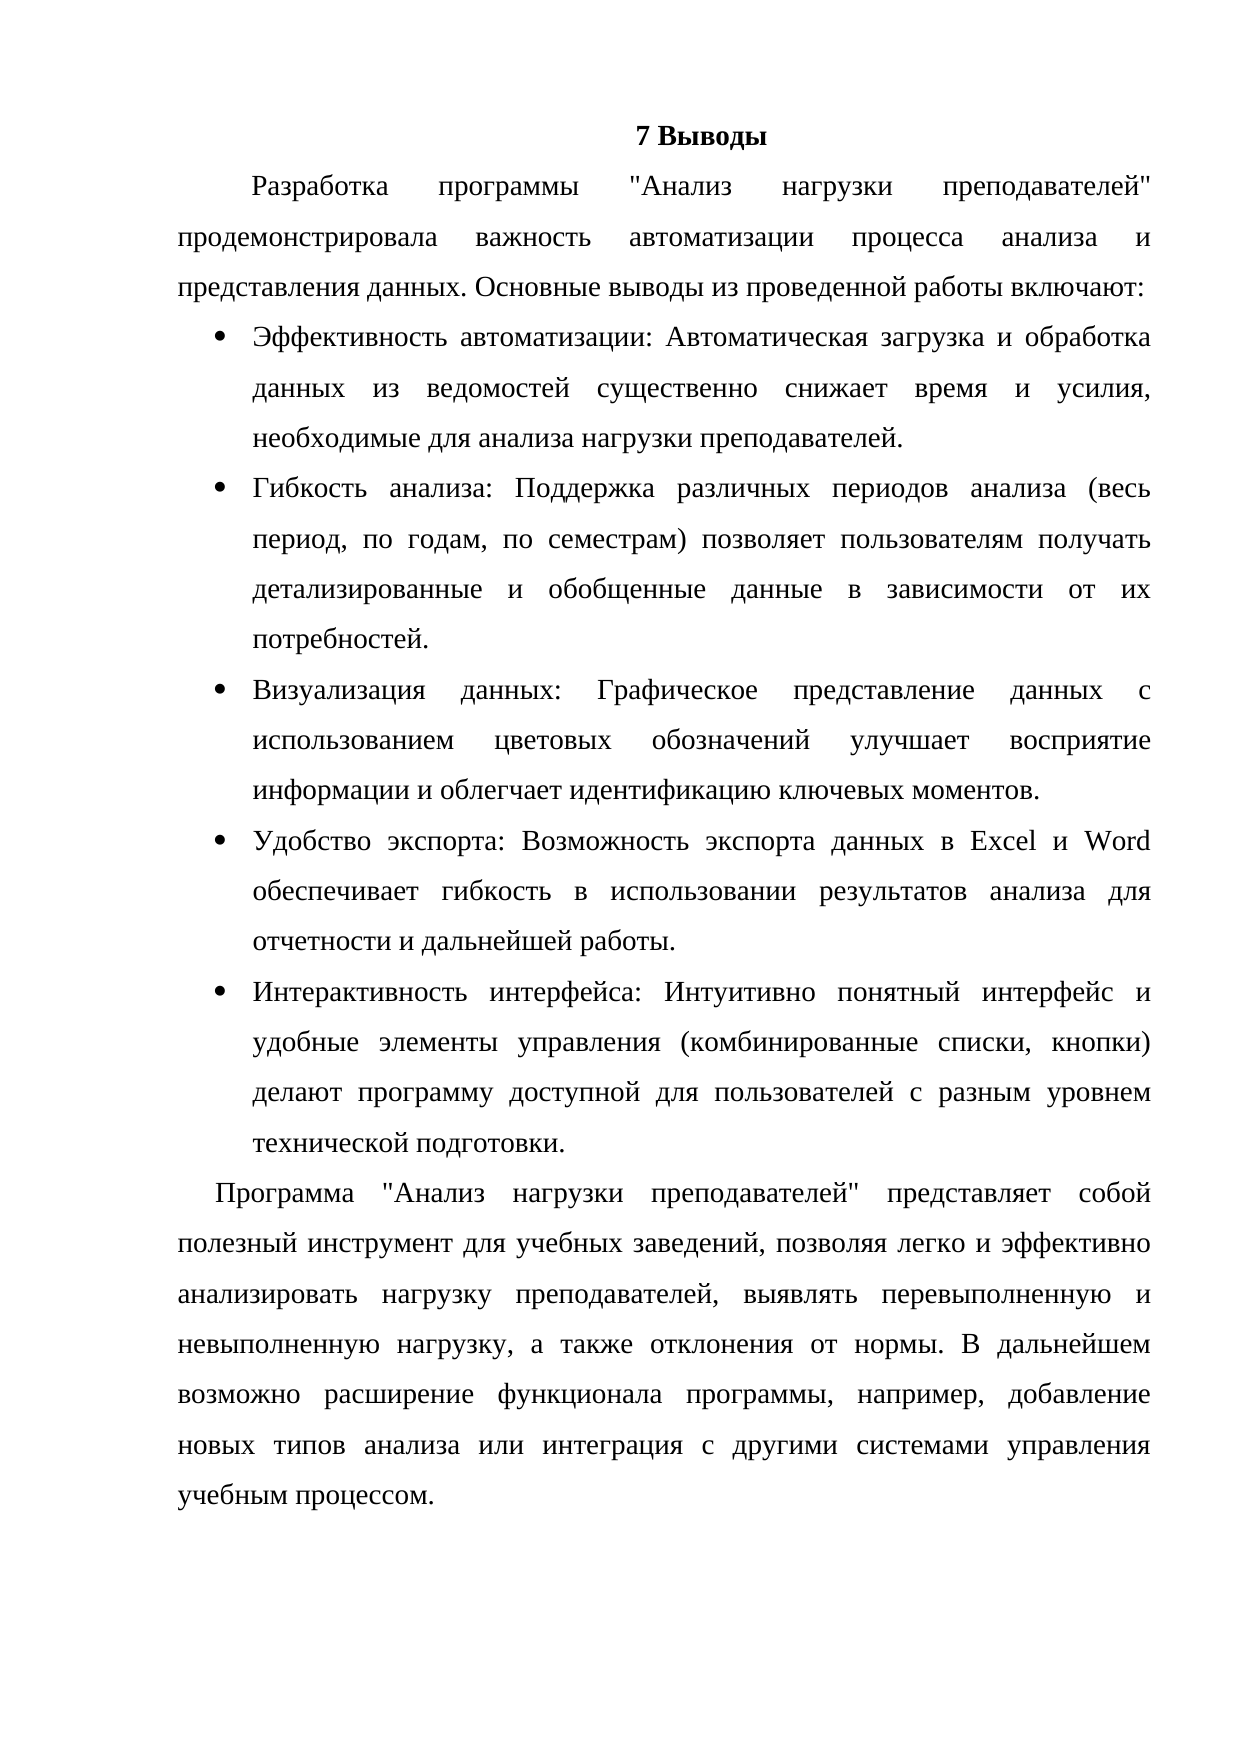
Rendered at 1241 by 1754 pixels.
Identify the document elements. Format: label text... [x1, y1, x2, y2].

text 7 Выводы [177, 118, 1152, 152]
text Программа "Анализ нагрузки преподавателей" представляет собой полезный инструмент для учебных заведений, позволяя легко и эффективно анализировать нагрузку преподавателей, выявлять перевыполненную и невыполненную нагрузку, а также отклонения от нормы. В дальнейшем возможно расширение функционала программы, например, добавление новых типов анализа или интеграция с другими системами управления учебным процессом. [177, 1175, 1152, 1511]
list Интерактивность интерфейса: Интуитивно понятный интерфейс и удобные элементы управления (комбинированные списки, кнопки) делают программу доступной для пользователей с разным уровнем технической подготовки. [215, 974, 1152, 1158]
list Гибкость анализа: Поддержка различных периодов анализа (весь период, по годам, по семестрам) позволяет пользователям получать детализированные и обобщенные данные в зависимости от их потребностей. [215, 470, 1152, 655]
list Визуализация данных: Графическое представление данных с использованием цветовых обозначений улучшает восприятие информации и облегчает идентификацию ключевых моментов. [215, 672, 1152, 806]
list Эффективность автоматизации: Автоматическая загрузка и обработка данных из ведомостей существенно снижает время и усилия, необходимые для анализа нагрузки преподавателей. [215, 319, 1152, 454]
list Удобство экспорта: Возможность экспорта данных в Excel и Word обеспечивает гибкость в использовании результатов анализа для отчетности и дальнейшей работы. [215, 823, 1152, 957]
text Разработка программы "Анализ нагрузки преподавателей" продемонстрировала важность автоматизации процесса анализа и представления данных. Основные выводы из проведенной работы включают: [177, 168, 1152, 303]
